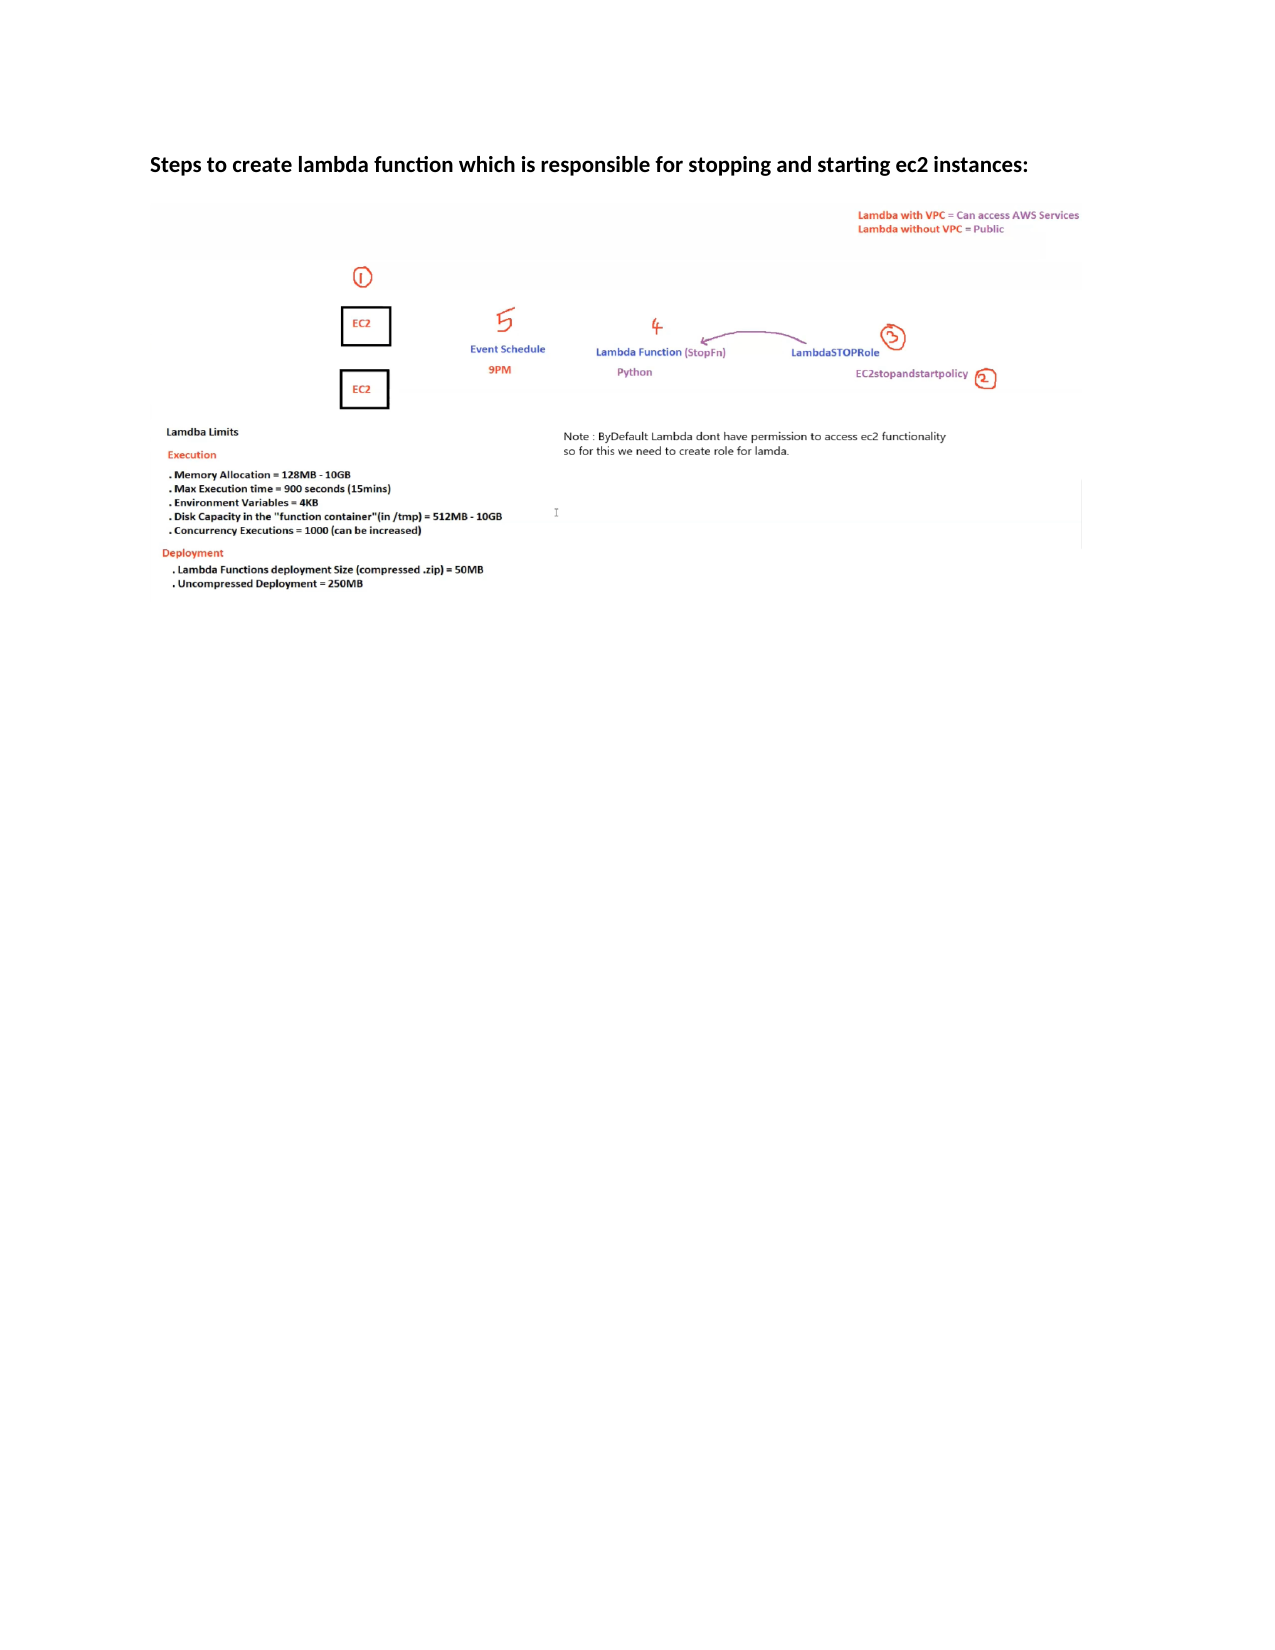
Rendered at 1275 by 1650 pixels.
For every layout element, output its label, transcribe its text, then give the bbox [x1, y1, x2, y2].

picture [150, 203, 1082, 602]
text Steps to create lambda function which is responsible for stopping and starting ec2 instances: [150, 150, 1125, 178]
